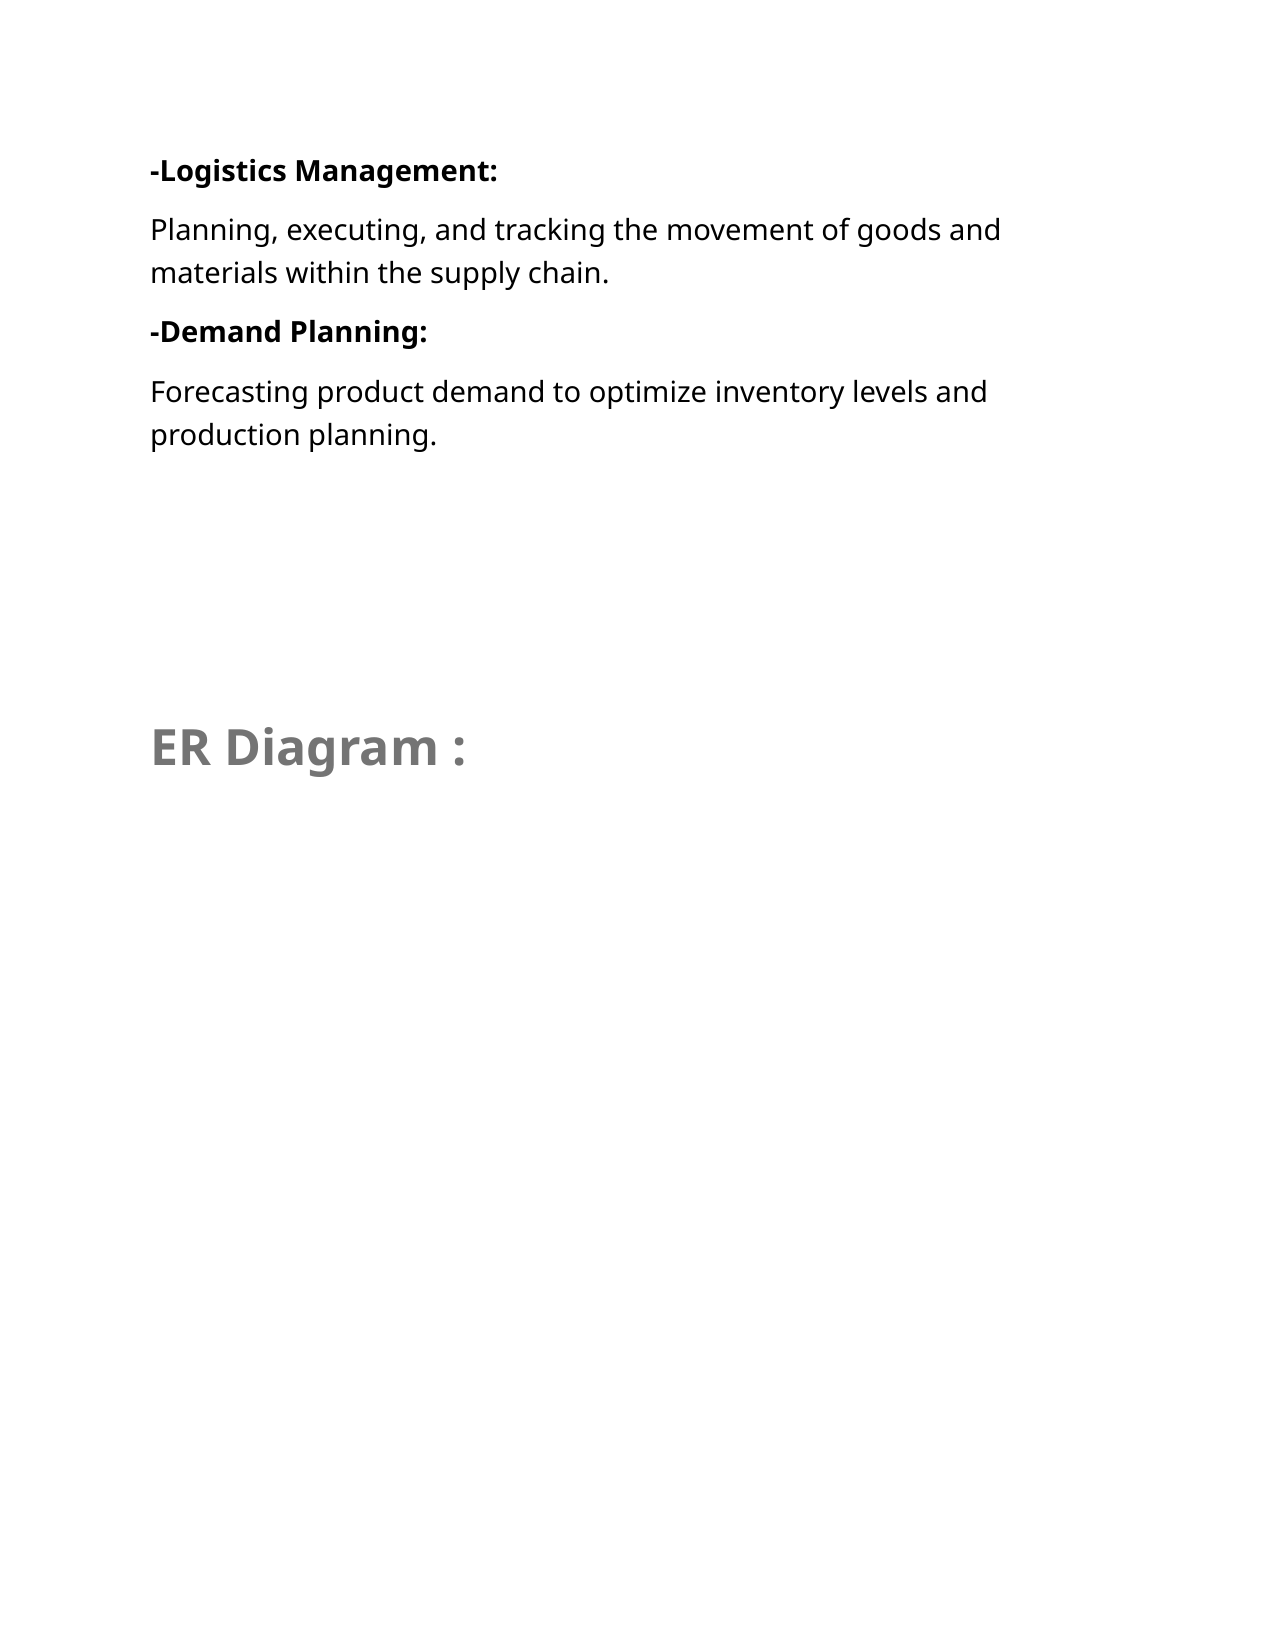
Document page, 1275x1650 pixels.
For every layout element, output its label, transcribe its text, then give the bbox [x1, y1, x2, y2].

text -Logistics Management: [150, 150, 1125, 190]
text Planning, executing, and tracking the movement of goods and materials within the supply chain. [150, 209, 1125, 292]
text Forecasting product demand to optimize inventory levels and production planning. [150, 371, 1125, 454]
text -Demand Planning: [150, 312, 1125, 351]
text ER Diagram : [150, 711, 1125, 779]
